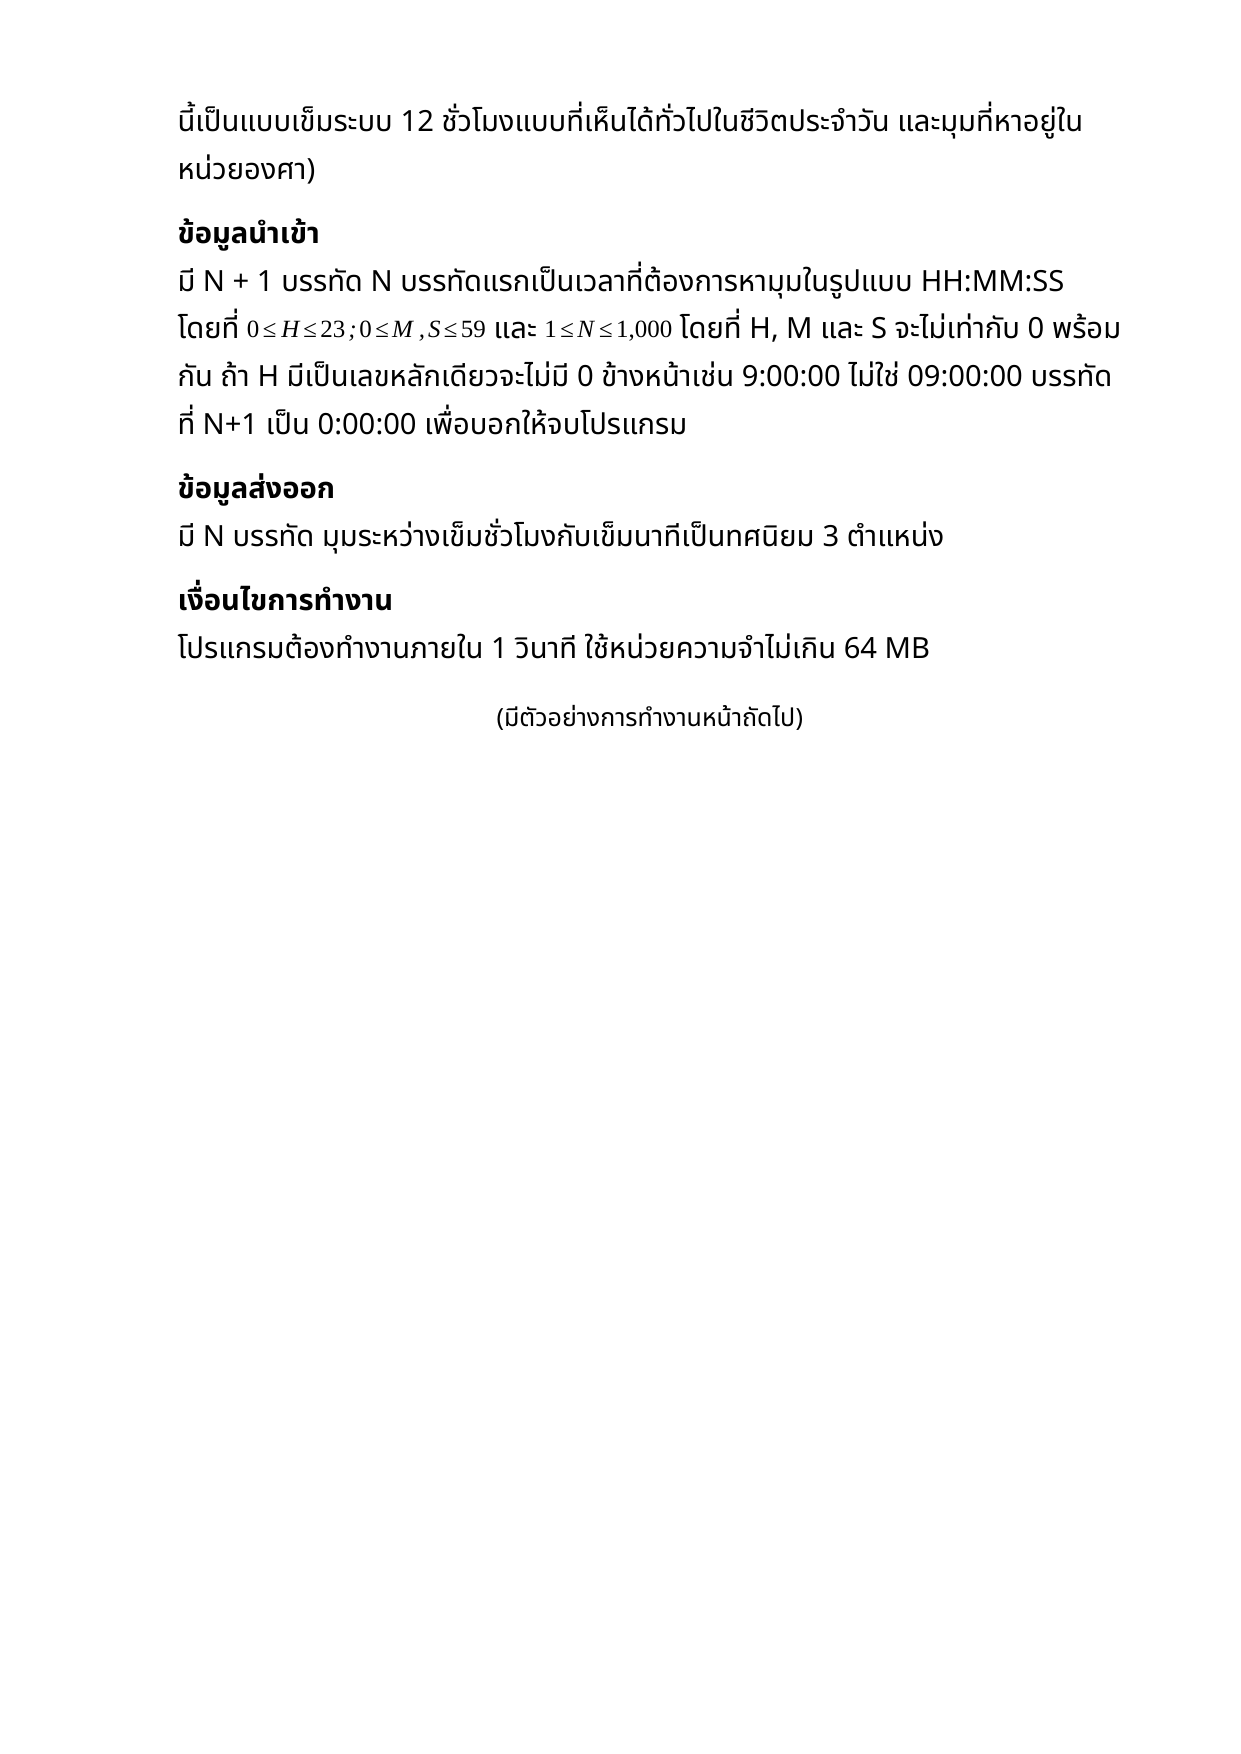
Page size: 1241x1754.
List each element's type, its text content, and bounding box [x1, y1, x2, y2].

text เงื่อนไขการทำงาน [177, 580, 1122, 624]
text ข้อมูลส่งออก [177, 468, 1122, 512]
text โปรแกรมต้องทำงานภายใน 1 วินาที ใช้หน่วยความจำไม่เกิน 64 MB [177, 627, 1122, 671]
text (มีตัวอย่างการทำงานหน้าถัดไป) [177, 700, 1122, 738]
text ข้อมูลนำเข้า [177, 213, 1122, 257]
text มี N บรรทัด มุมระหว่างเข็มชั่วโมงกับเข็มนาทีเป็นทศนิยม 3 ตำแหน่ง [177, 515, 1122, 559]
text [177, 100, 1122, 192]
text มี N + 1 บรรทัด N บรรทัดแรกเป็นเวลาที่ต้องการหามุมในรูปแบบ HH:MM:SS โดยที่ และ โดยที่ H, M และ S จะไม่เท่ากับ 0 พร้อมกัน ถ้า H มีเป็นเลขหลักเดียวจะไม่มี 0 ข้างหน้าเช่น 9:00:00 ไม่ใช่ 09:00:00 บรรทัดที่ N+1 เป็น 0:00:00 เพื่อบอกให้จบโปรแกรม [177, 260, 1122, 447]
